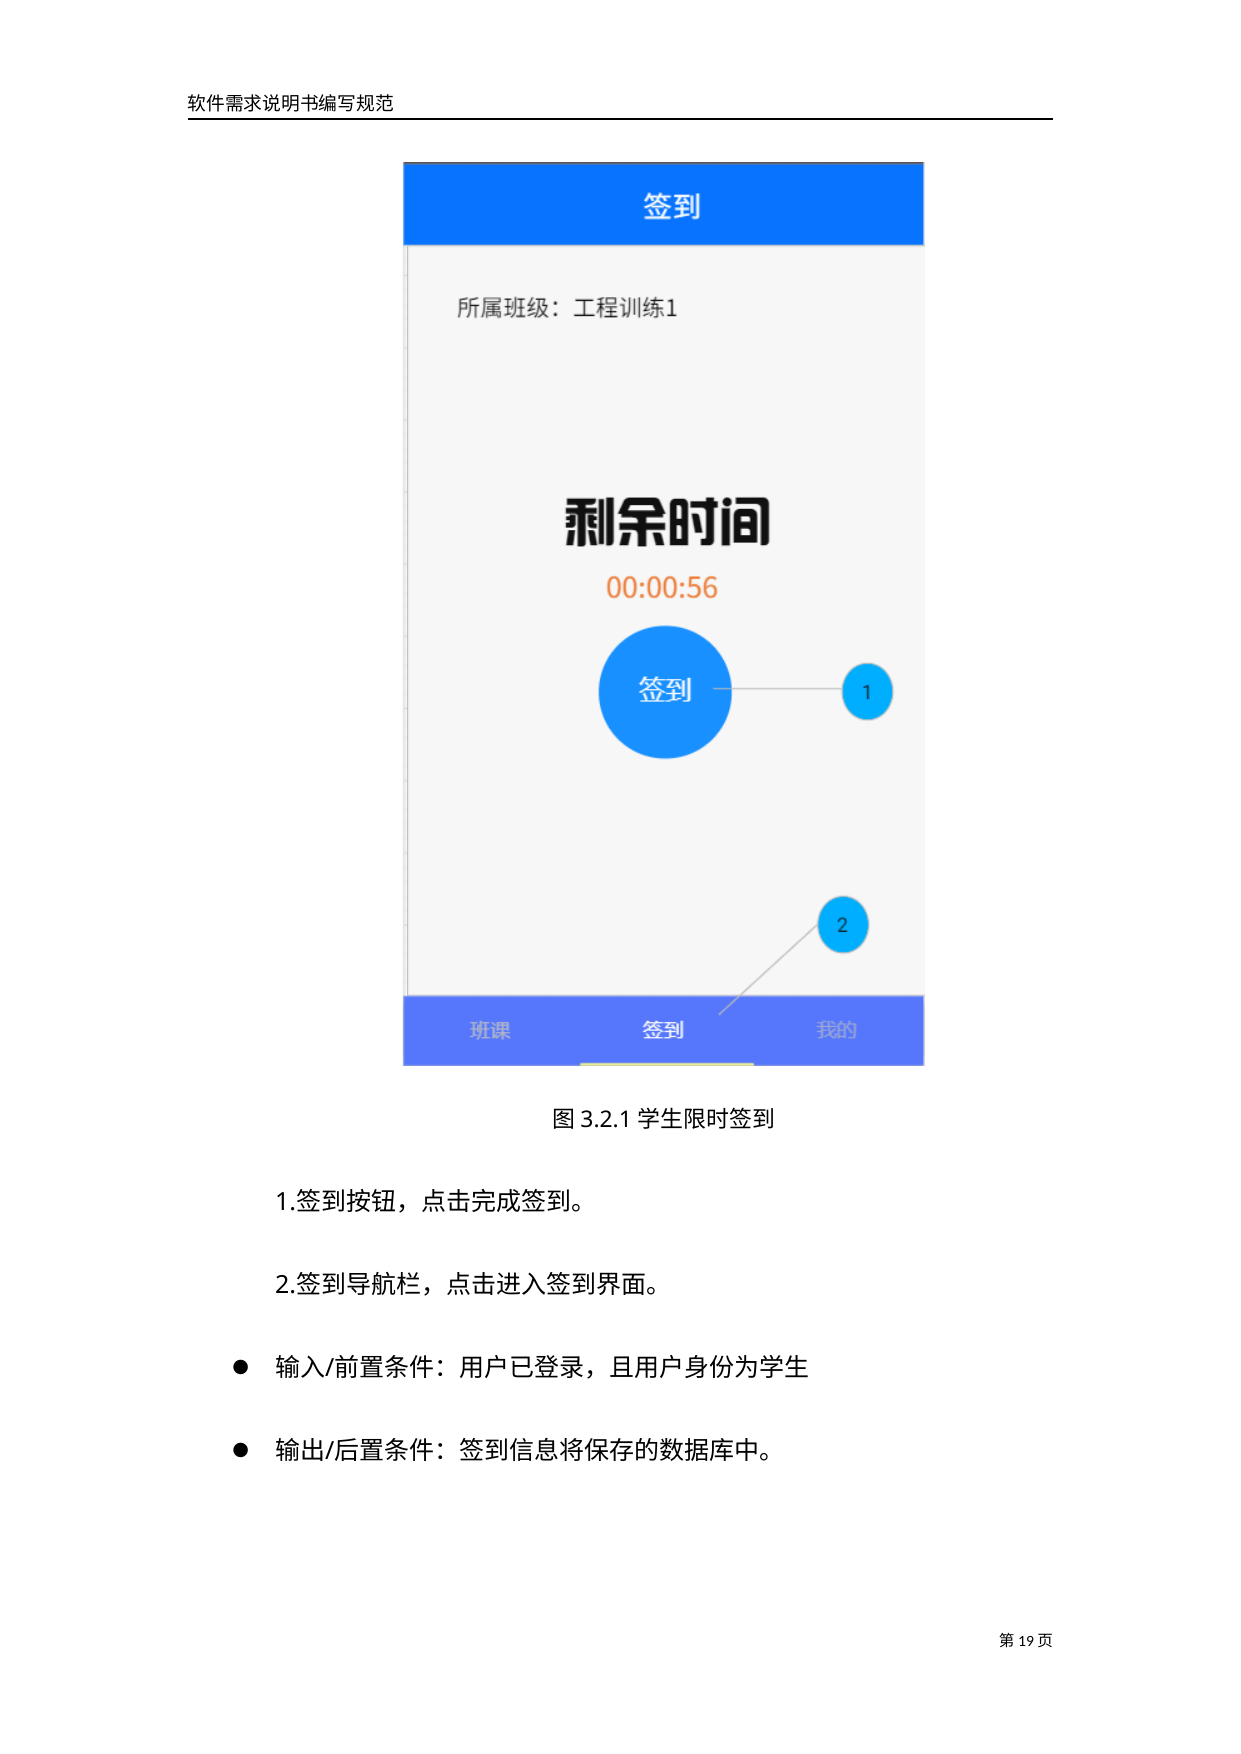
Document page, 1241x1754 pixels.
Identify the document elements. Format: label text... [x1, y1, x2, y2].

list 2.签到导航栏，点击进入签到界面。 [275, 1250, 1053, 1315]
list 图3.2.1 学生限时签到 [275, 1085, 1053, 1150]
list 输入/前置条件：用户已登录，且用户身份为学生 [231, 1333, 1053, 1398]
list 输出/后置条件：签到信息将保存的数据库中。 [231, 1416, 1053, 1481]
picture [402, 162, 926, 1066]
list 1.签到按钮，点击完成签到。 [275, 1167, 1053, 1232]
